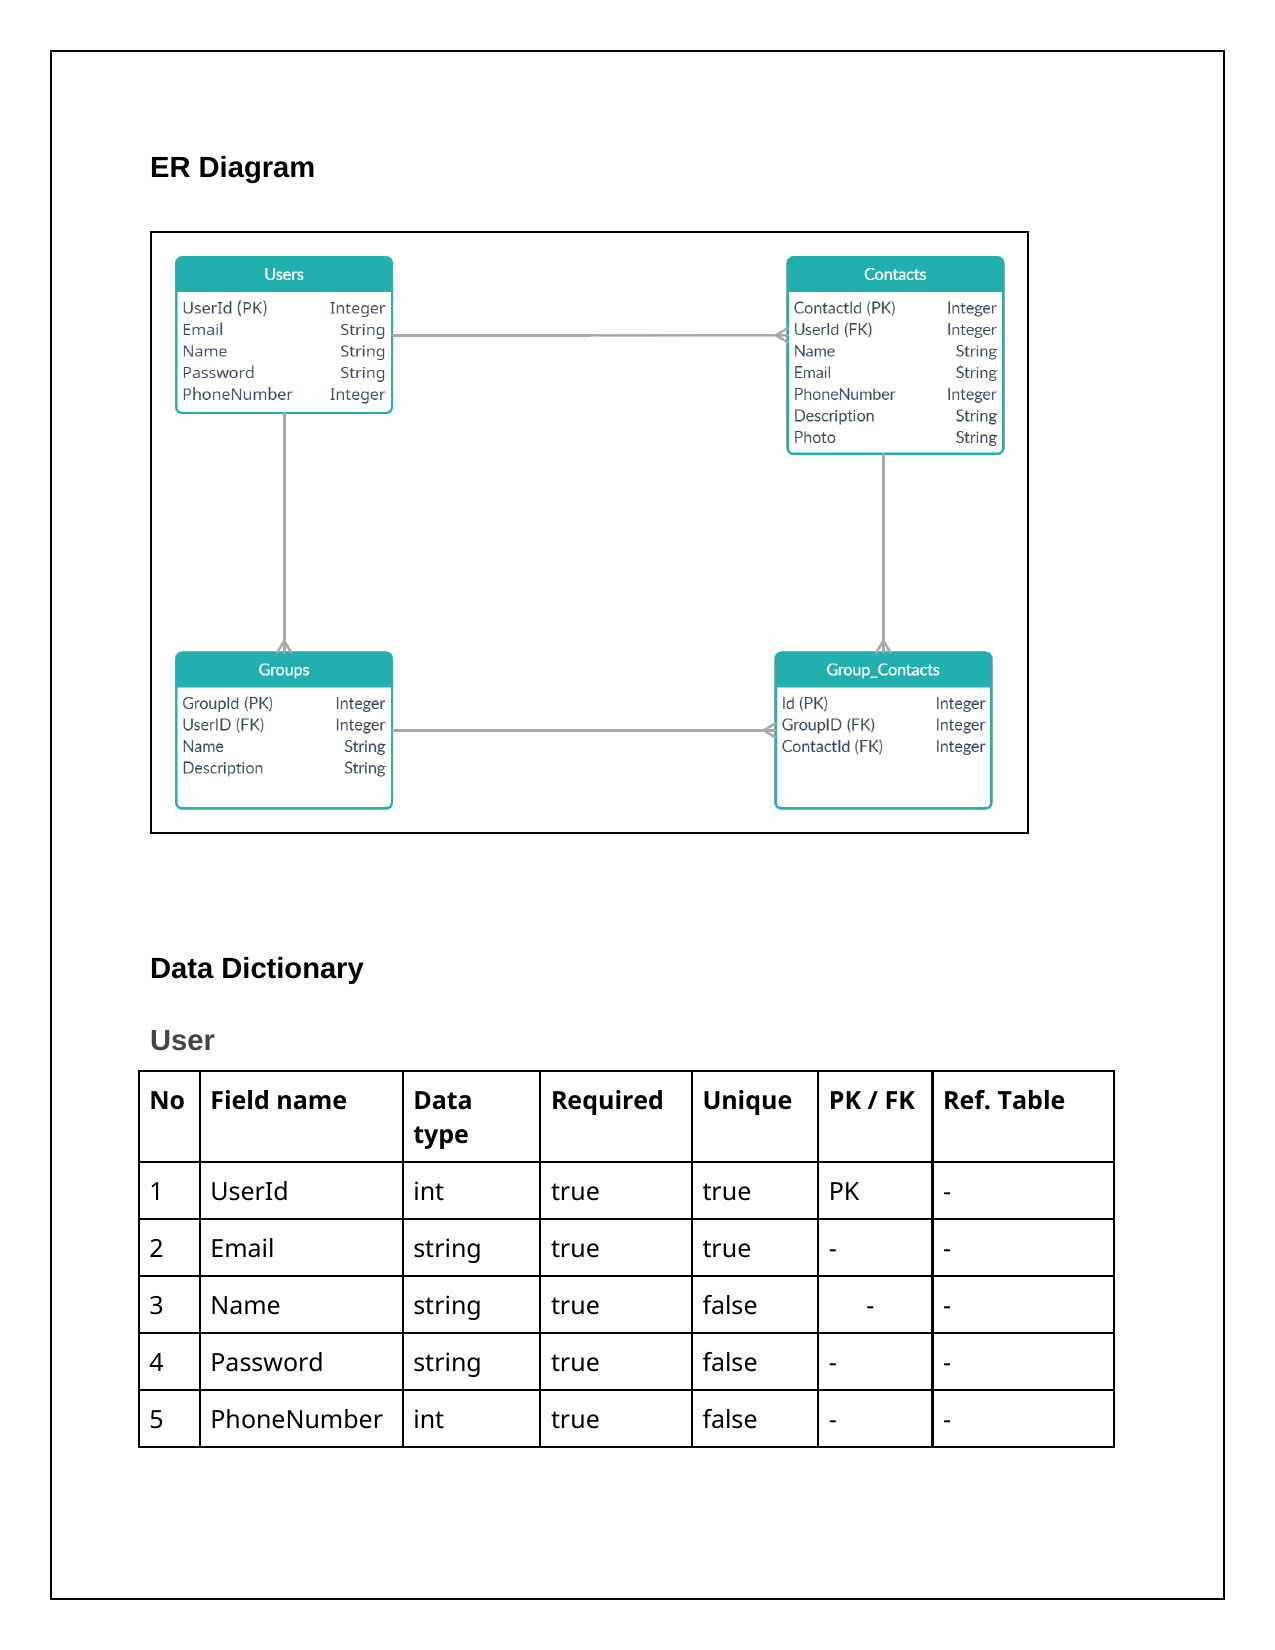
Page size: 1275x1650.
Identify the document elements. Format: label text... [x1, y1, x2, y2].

table_cell - [934, 1277, 1113, 1332]
table_header PK / FK [819, 1072, 931, 1161]
table_cell - [819, 1220, 931, 1275]
table_cell string [404, 1334, 539, 1389]
table_cell 2 [140, 1220, 199, 1275]
table_cell - [934, 1163, 1113, 1218]
table_header Required [541, 1072, 691, 1161]
table_cell true [541, 1163, 691, 1218]
table_cell - [934, 1334, 1113, 1389]
table_header Data type [404, 1072, 539, 1161]
table_cell - [934, 1220, 1113, 1275]
table_cell string [404, 1277, 539, 1332]
table_cell PK [819, 1163, 931, 1218]
table_cell 1 [140, 1163, 199, 1218]
table_cell 5 [140, 1391, 199, 1446]
subtitle Data Dictionary [150, 951, 1125, 985]
table_cell UserId [201, 1163, 402, 1218]
table_header Unique [693, 1072, 817, 1161]
table_cell 4 [140, 1334, 199, 1389]
table_cell true [541, 1334, 691, 1389]
table_cell Email [201, 1220, 402, 1275]
table_cell true [541, 1391, 691, 1446]
table_cell Password [201, 1334, 402, 1389]
table_cell true [541, 1277, 691, 1332]
table_cell - [819, 1334, 931, 1389]
table_cell PhoneNumber [201, 1391, 402, 1446]
table_header No [140, 1072, 199, 1161]
table_cell Name [201, 1277, 402, 1332]
picture [152, 233, 1027, 832]
table_cell true [541, 1220, 691, 1275]
table_cell int [404, 1391, 539, 1446]
subtitle ER Diagram [150, 150, 1125, 183]
table_cell - [819, 1391, 931, 1446]
table_cell true [693, 1163, 817, 1218]
table_cell 3 [140, 1277, 199, 1332]
table_cell string [404, 1220, 539, 1275]
table_header Ref. Table [934, 1072, 1113, 1161]
table_cell int [404, 1163, 539, 1218]
table_cell [819, 1277, 931, 1332]
table_cell true [693, 1220, 817, 1275]
table_header Field name [201, 1072, 402, 1161]
subtitle User [150, 1023, 1125, 1057]
table_cell - [934, 1391, 1113, 1446]
table_cell false [693, 1334, 817, 1389]
table_cell false [693, 1277, 817, 1332]
table_cell false [693, 1391, 817, 1446]
